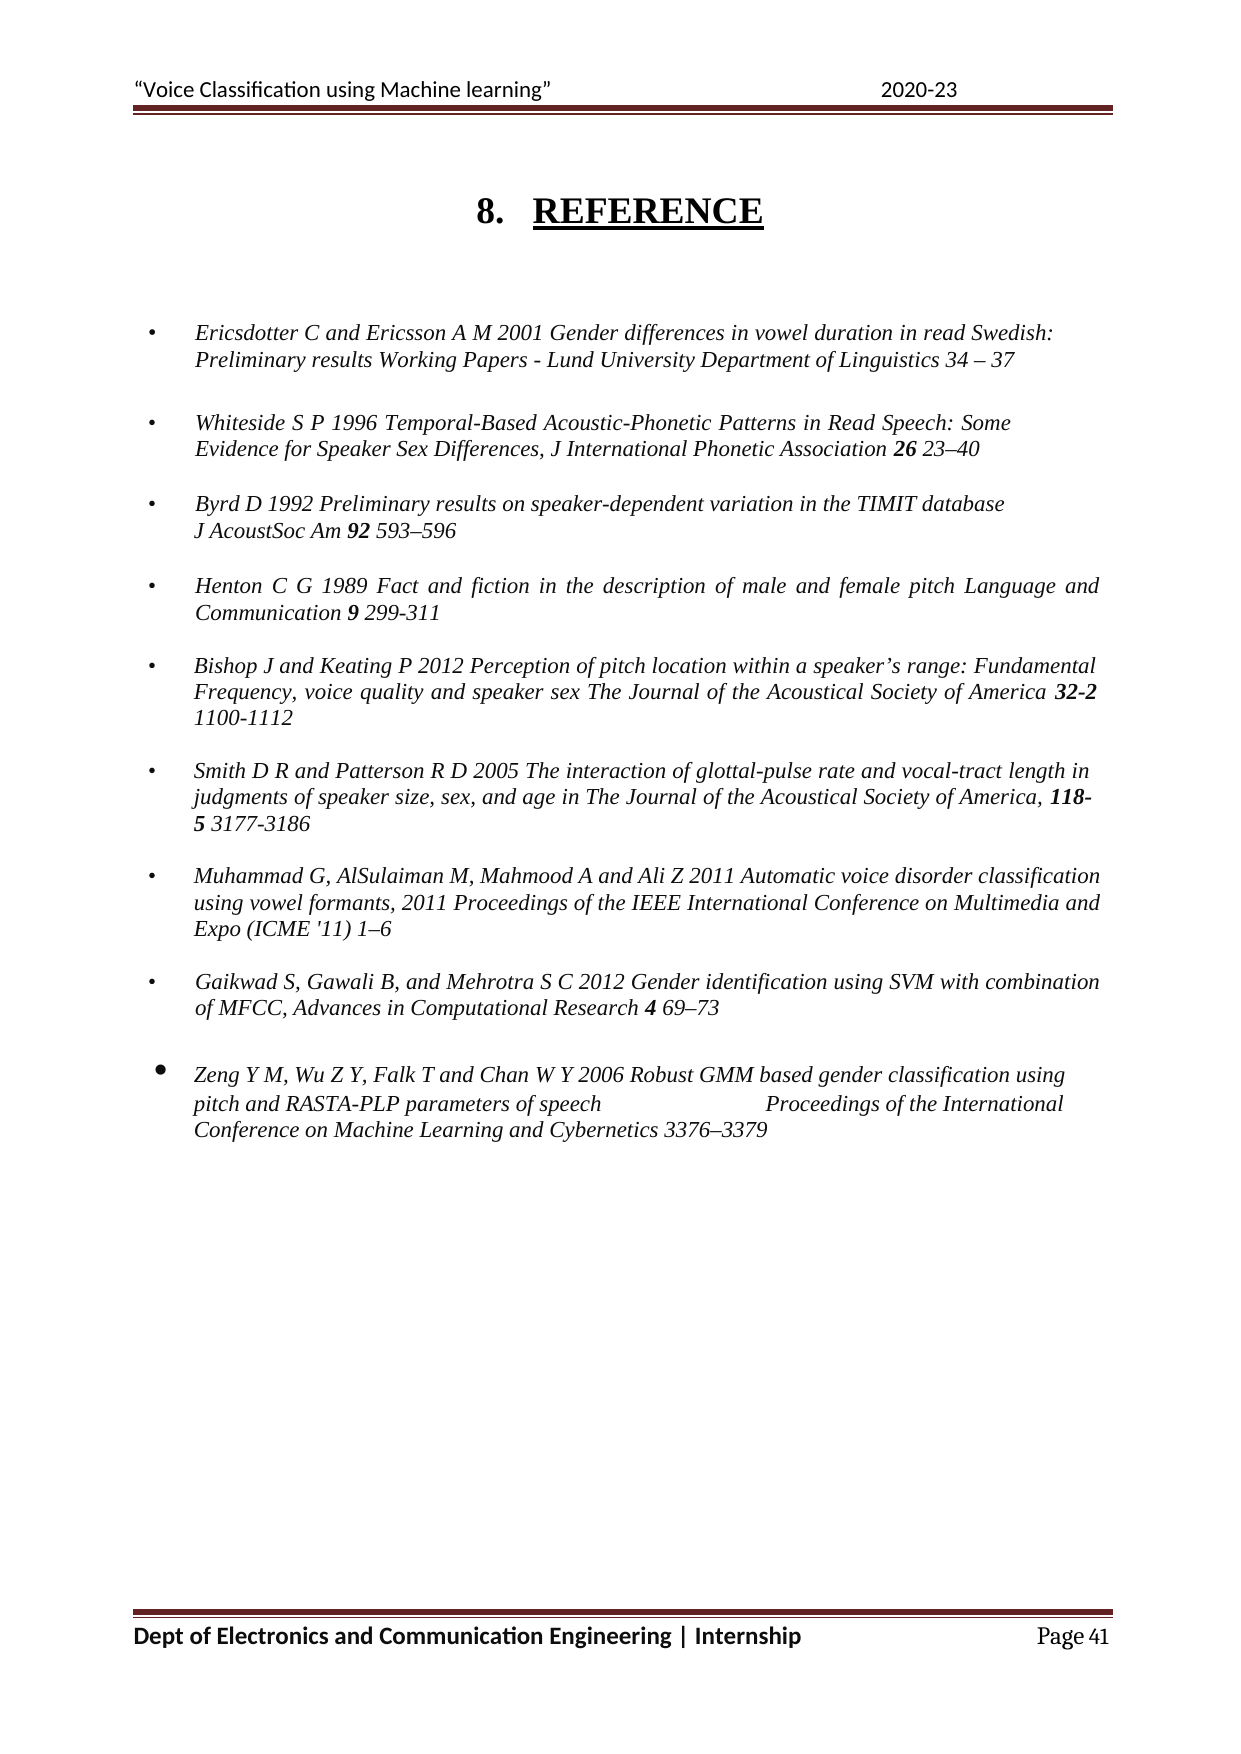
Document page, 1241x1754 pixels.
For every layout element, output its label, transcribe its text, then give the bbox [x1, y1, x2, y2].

list Zeng Y M, Wu Z Y, Falk T and Chan W Y 2006 Robust GMM based gender classification using pitch and RASTA-PLP parameters of speech Proceedings of the International Conference on Machine Learning and Cybernetics 3376–3379 [153, 1047, 1101, 1143]
text J AcoustSoc Am 92 593–596 [194, 517, 1113, 543]
list Bishop J and Keating P 2012 Perception of pitch location within a speaker’s range: Fundamental Frequency, voice quality and speaker sex The Journal of the Acoustical Society of America 32-2 1100-1112 [148, 652, 1097, 731]
list Henton C G 1989 Fact and fiction in the description of male and female pitch Language and Communication 9 299-311 [148, 572, 1101, 625]
subtitle REFERENCE [476, 189, 1113, 232]
list Ericsdotter C and Ericsson A M 2001 Gender differences in vowel duration in read Swedish: Preliminary results Working Papers - Lund University Department of Linguistics 34 – 37 [148, 318, 1055, 372]
list Gaikwad S, Gawali B, and Mehrotra S C 2012 Gender identification using SVM with combination of MFCC, Advances in Computational Research 4 69–73 [148, 968, 1102, 1021]
list Byrd D 1992 Preliminary results on speaker-dependent variation in the TIMIT database [148, 489, 1113, 516]
list Muhammad G, AlSulaiman M, Mahmood A and Ali Z 2011 Automatic voice disorder classification using vowel formants, 2011 Proceedings of the IEEE International Conference on Multimedia and Expo (ICME '11) 1–6 [148, 862, 1101, 942]
list Smith D R and Patterson R D 2005 The interaction of glottal-pulse rate and vocal-tract length in judgments of speaker size, sex, and age in The Journal of the Acoustical Society of America, 118-5 3177-3186 [148, 757, 1092, 836]
list Whiteside S P 1996 Temporal-Based Acoustic-Phonetic Patterns in Read Speech: Some Evidence for Speaker Sex Differences, J International Phonetic Association 26 23–40 [148, 409, 1012, 462]
